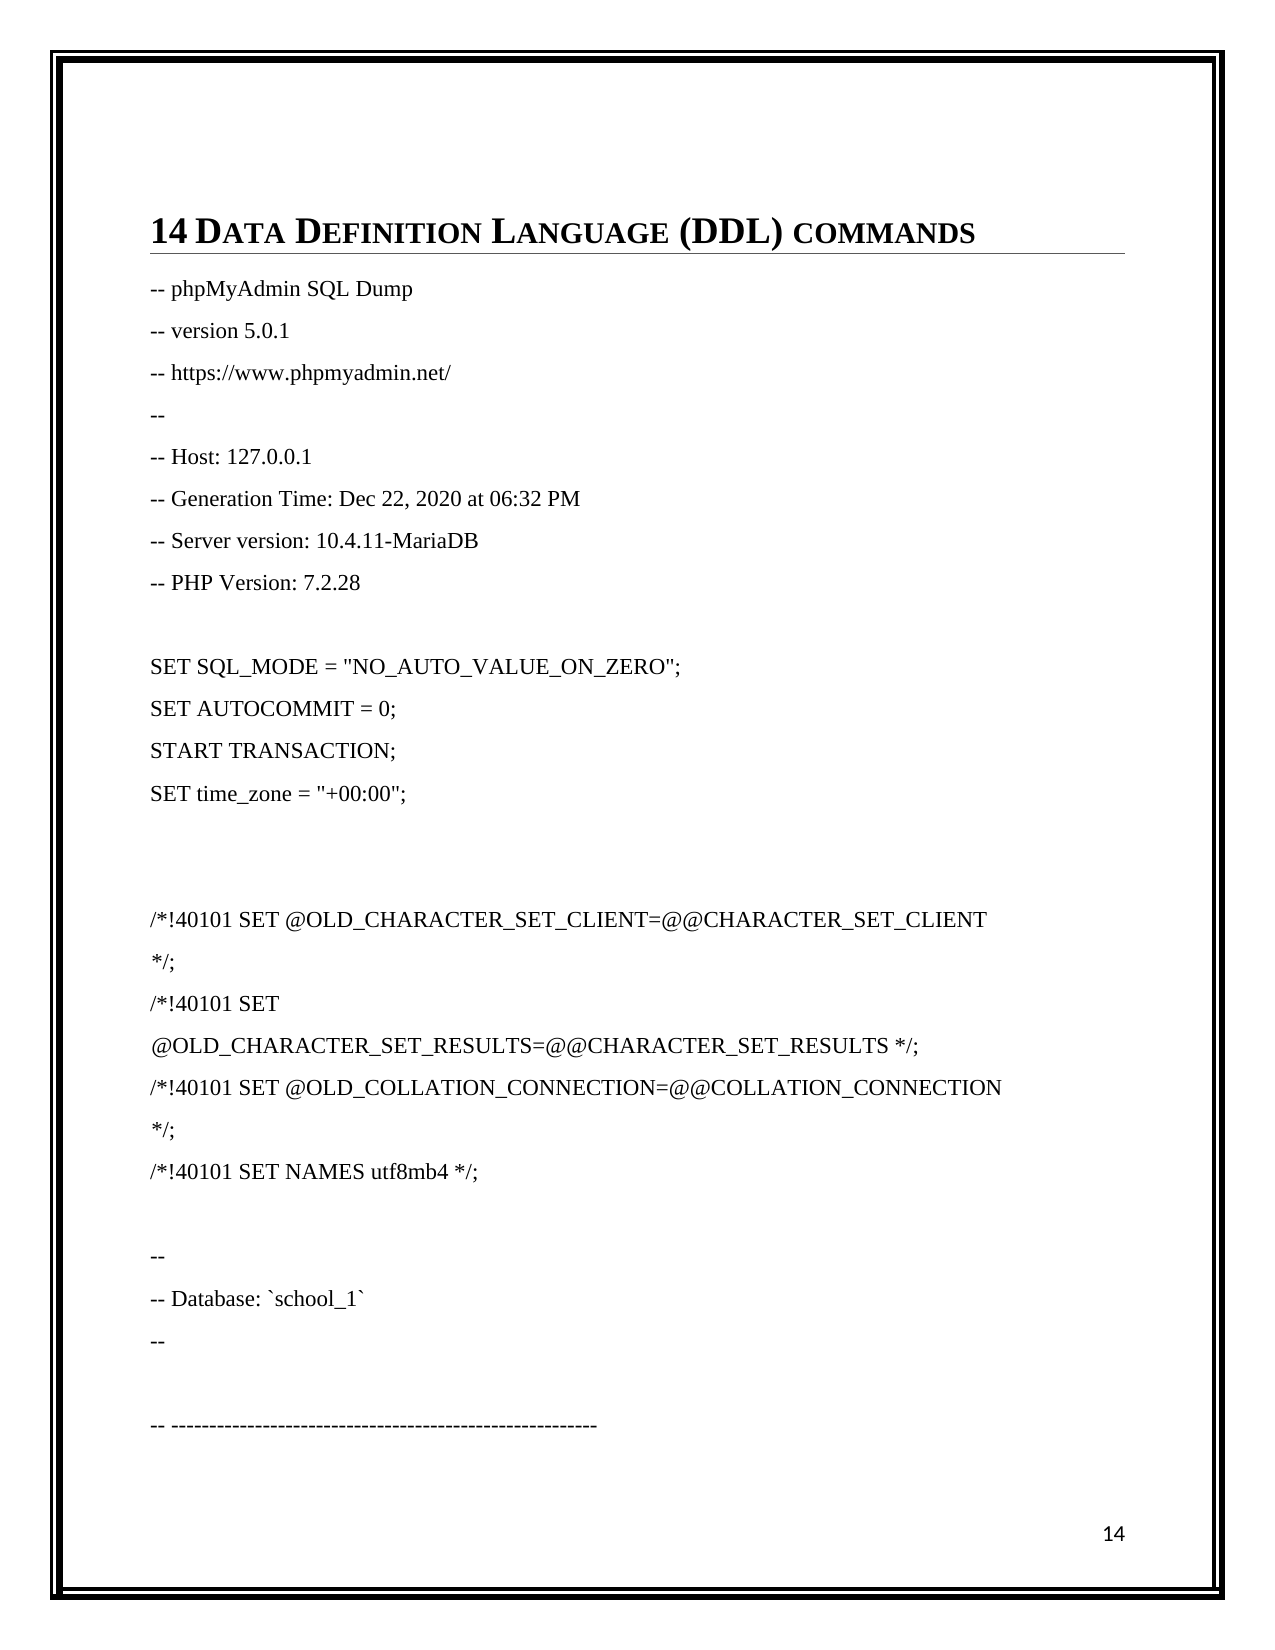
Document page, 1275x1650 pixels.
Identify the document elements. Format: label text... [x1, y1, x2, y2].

text /*!40101 SET @OLD_COLLATION_CONNECTION=@@COLLATION_CONNECTION */; [150, 1074, 1016, 1143]
text -- [150, 401, 1016, 427]
text -- Host: 127.0.0.1 [150, 443, 1016, 469]
text -- https://www.phpmyadmin.net/ [150, 359, 1016, 385]
text -- version 5.0.1 [150, 317, 1016, 343]
text SET SQL_MODE = "NO_AUTO_VALUE_ON_ZERO"; [150, 653, 1016, 680]
text -- -------------------------------------------------------- [150, 1411, 1016, 1437]
text -- [150, 1327, 1016, 1353]
text START TRANSACTION; [150, 738, 1016, 764]
text -- Database: `school_1` [150, 1285, 1016, 1311]
text /*!40101 SET @OLD_CHARACTER_SET_RESULTS=@@CHARACTER_SET_RESULTS */; [150, 990, 1016, 1058]
text -- PHP Version: 7.2.28 [150, 569, 1016, 596]
text /*!40101 SET @OLD_CHARACTER_SET_CLIENT=@@CHARACTER_SET_CLIENT */; [150, 906, 1016, 974]
text -- [150, 1243, 1016, 1269]
text -- phpMyAdmin SQL Dump [150, 275, 1016, 301]
subtitle Data Definition Language (DDL) commands [150, 208, 1125, 253]
text -- Server version: 10.4.11-MariaDB [150, 527, 1016, 553]
text SET AUTOCOMMIT = 0; [150, 696, 1016, 722]
text SET time_zone = "+00:00"; [150, 780, 1016, 806]
text -- Generation Time: Dec 22, 2020 at 06:32 PM [150, 485, 1016, 511]
text /*!40101 SET NAMES utf8mb4 */; [150, 1158, 1016, 1185]
